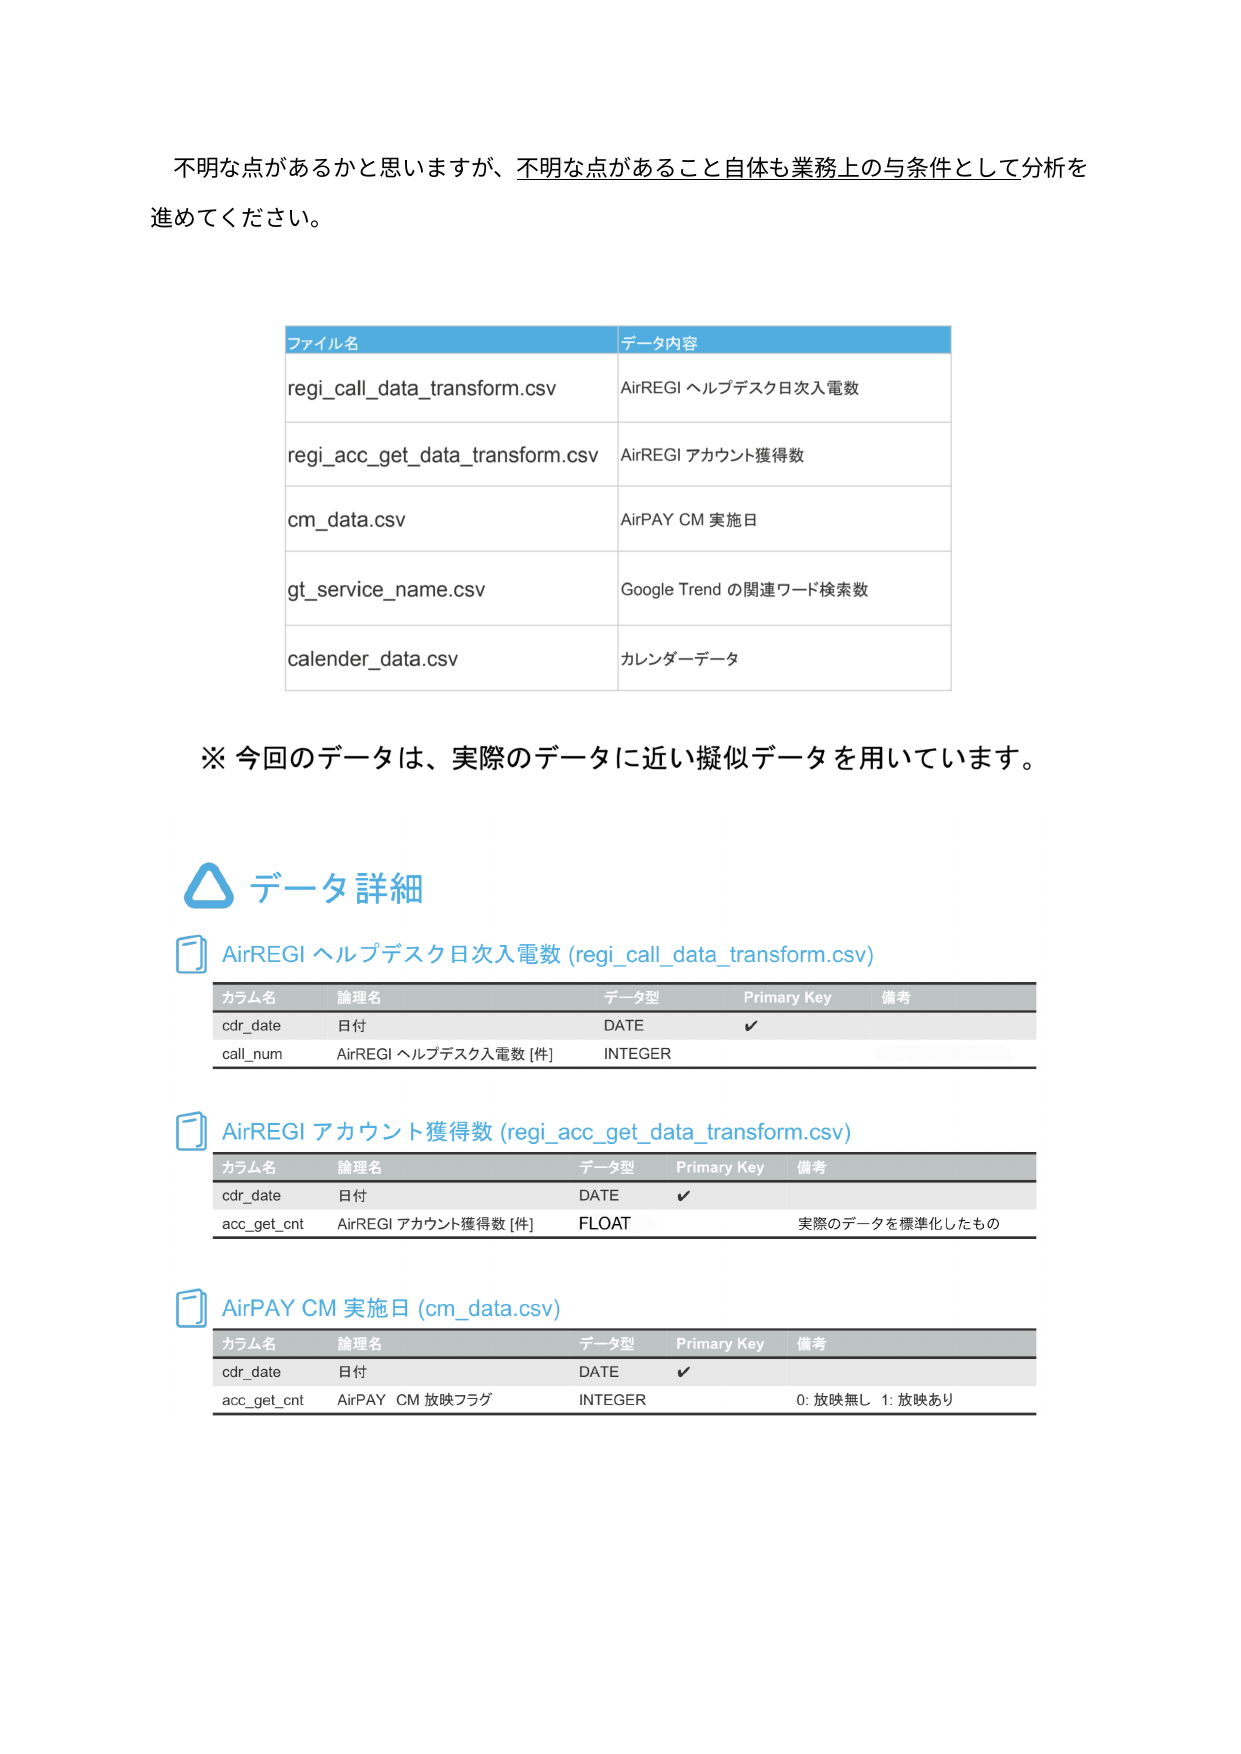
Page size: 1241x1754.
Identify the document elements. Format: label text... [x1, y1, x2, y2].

text 不明な点があるかと思いますが、不明な点があること自体も業務上の与条件として分析を進めてください。 [150, 150, 1090, 233]
picture [150, 274, 1091, 804]
picture [150, 816, 1091, 1430]
